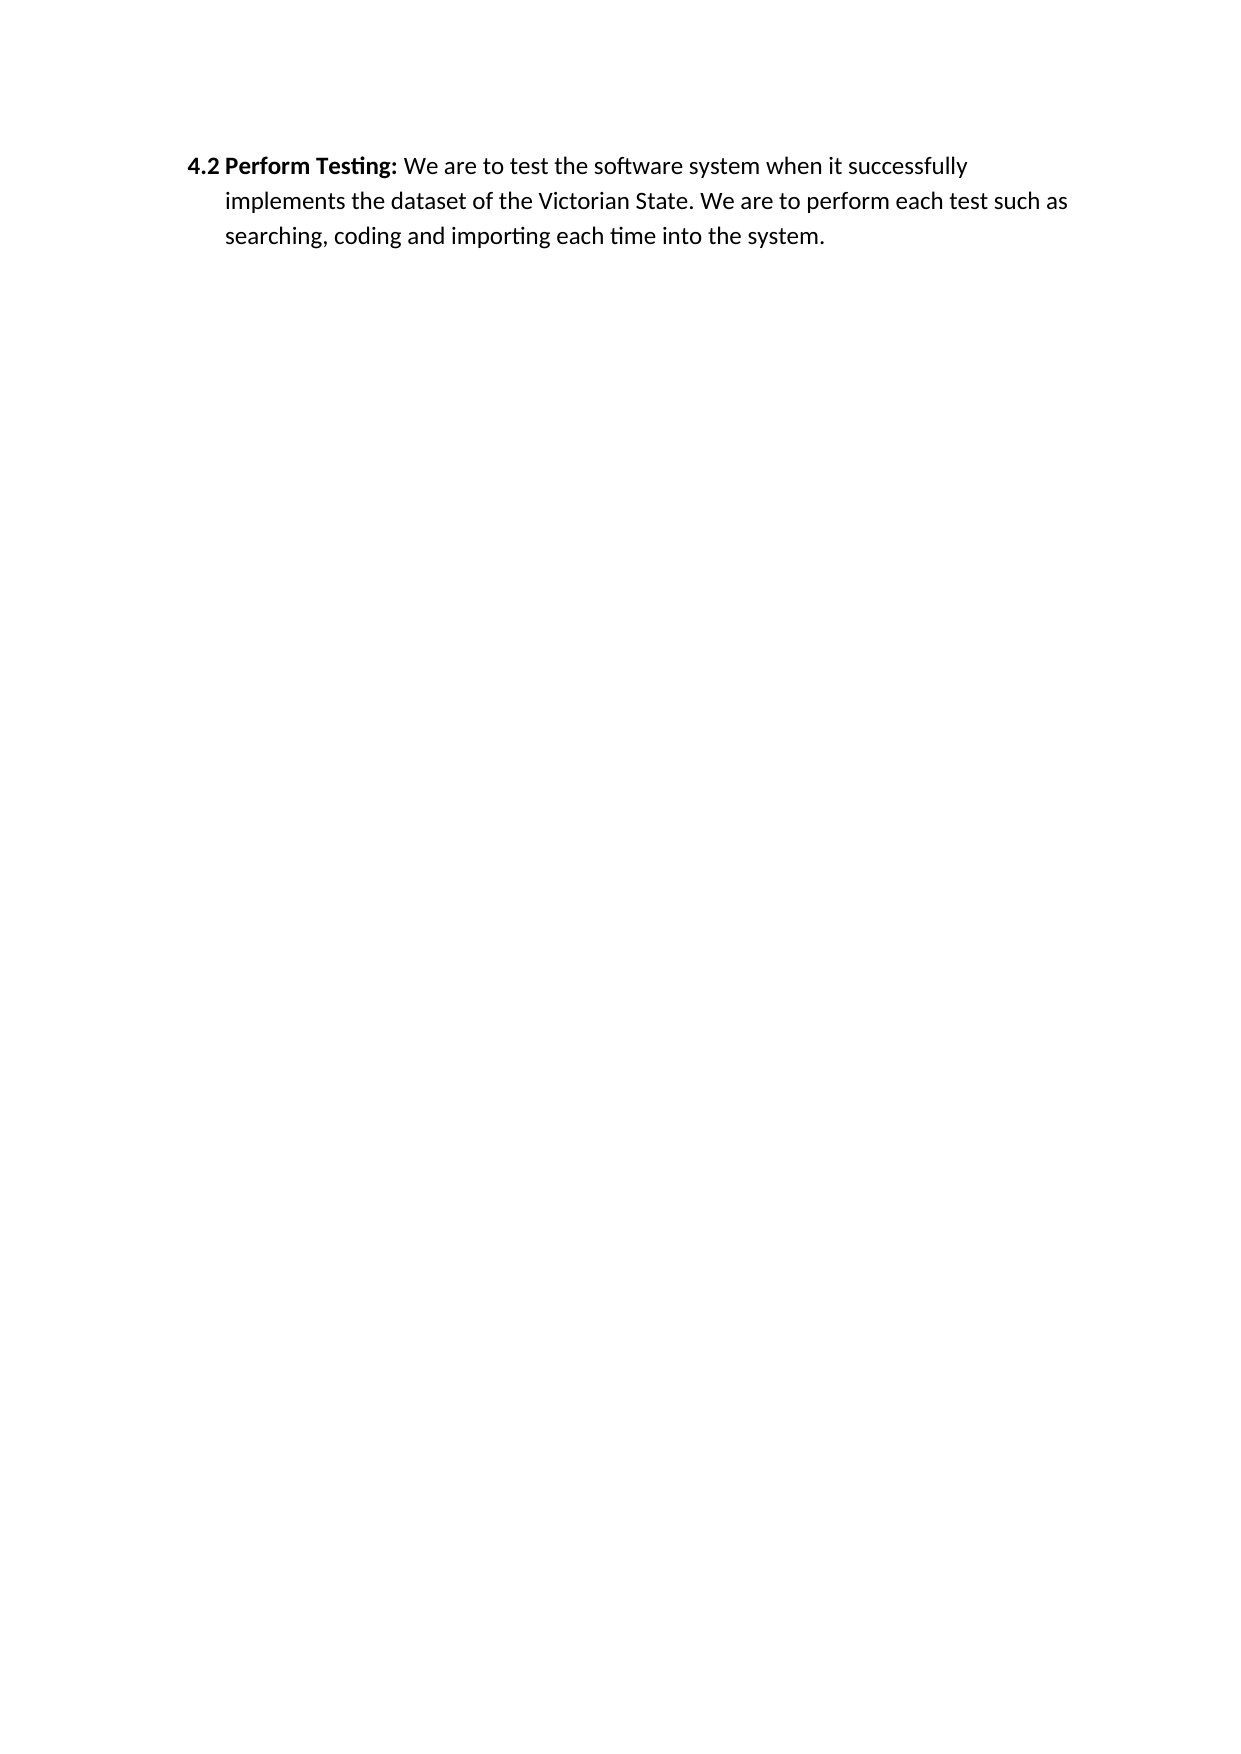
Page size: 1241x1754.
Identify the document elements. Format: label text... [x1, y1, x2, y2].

list Perform Testing: We are to test the software system when it successfully implements the dataset of the Victorian State. We are to perform each test such as searching, coding and importing each time into the system. [187, 150, 1090, 251]
